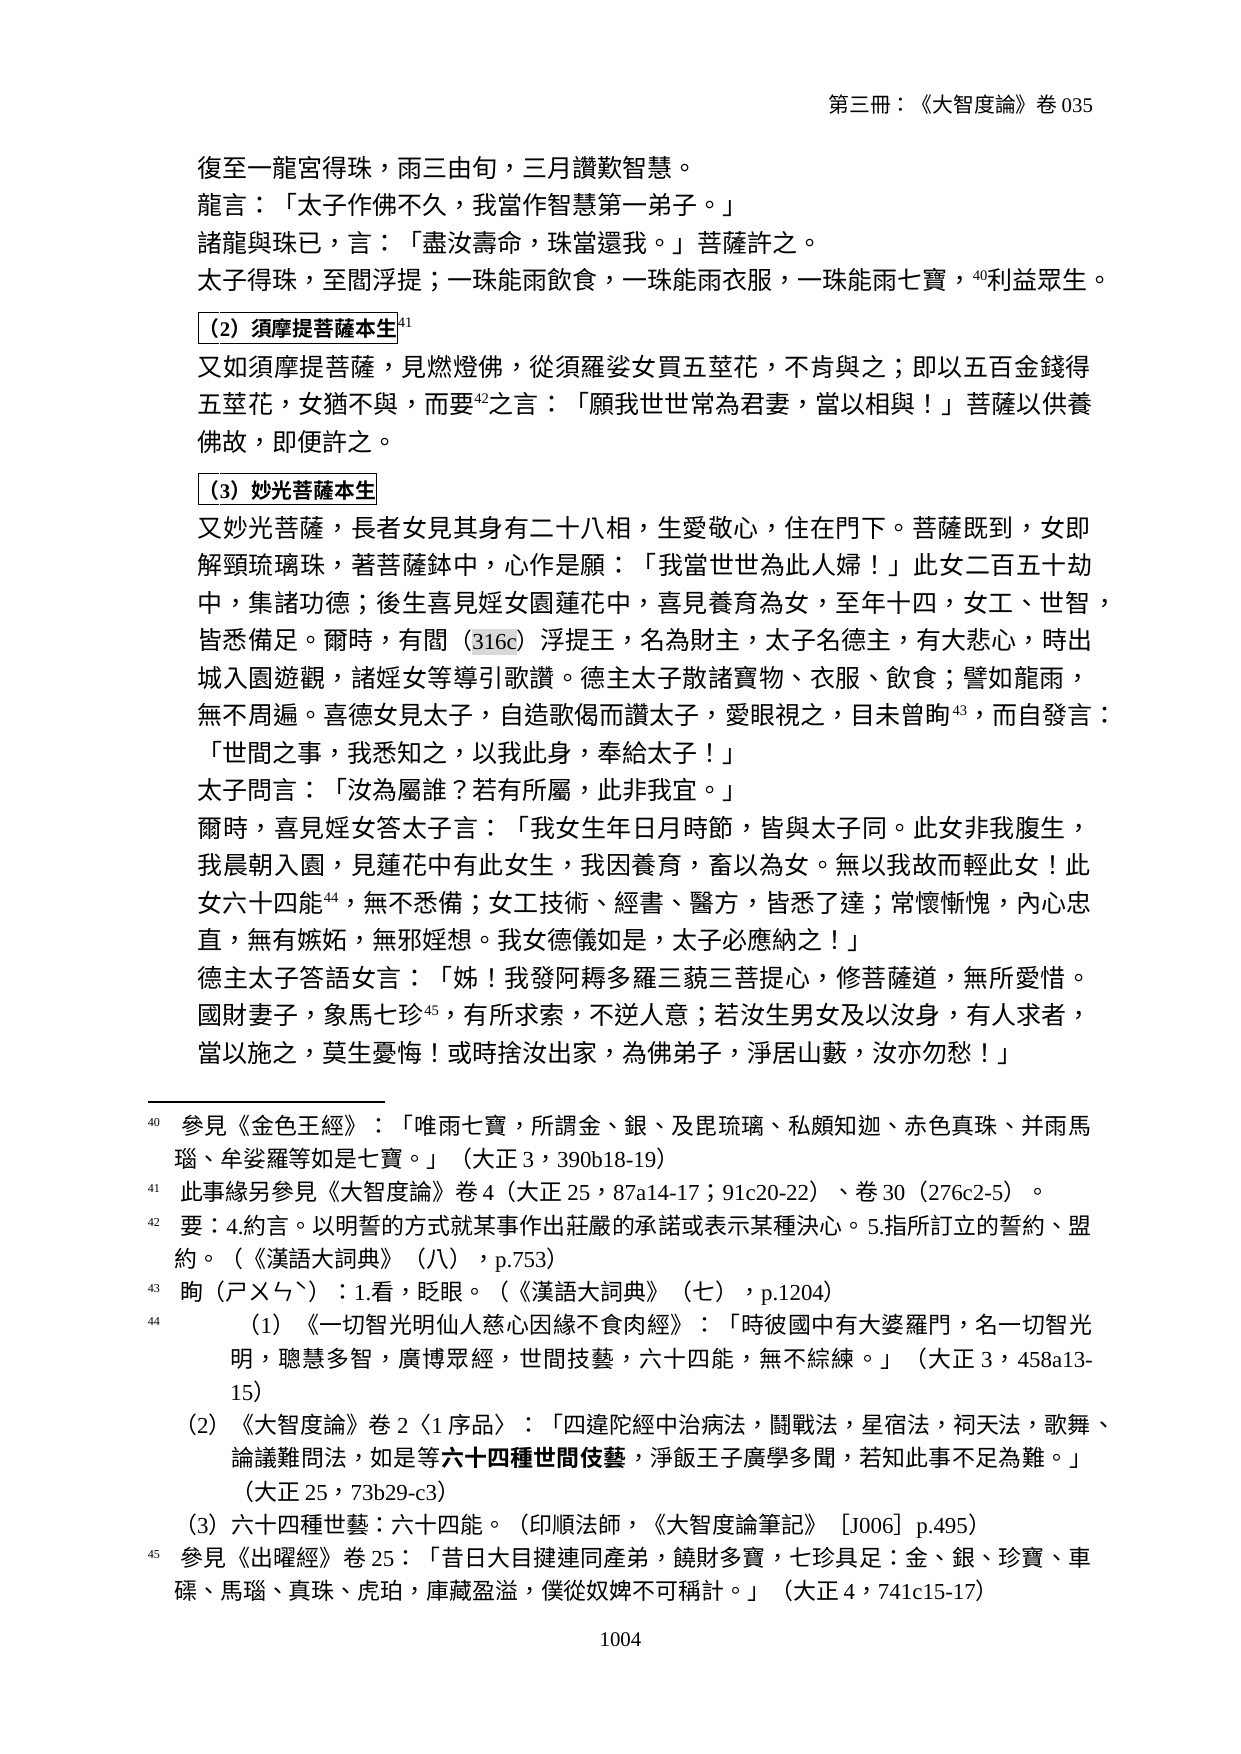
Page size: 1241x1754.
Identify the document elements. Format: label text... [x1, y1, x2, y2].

text 德主太子答語女言：「姊！我發阿耨多羅三藐三菩提心，修菩薩道，無所愛惜。國財妻子，象馬七珍，有所求索，不逆人意；若汝生男女及以汝身，有人求者，當以施之，莫生憂悔！或時捨汝出家，為佛弟子，淨居山藪，汝亦勿愁！」 [198, 958, 1092, 1070]
text 復至一龍宮得珠，雨三由旬，三月讚歎智慧。 [198, 148, 1092, 185]
text 又如須摩提菩薩，見燃燈佛，從須羅娑女買五莖花，不肯與之；即以五百金錢得五莖花，女猶不與，而要之言：「願我世世君妻，當以相與！」菩薩以供養佛故，即便許之。 [198, 346, 1092, 459]
text （2）須摩提菩薩本生 [198, 309, 1092, 346]
text 太子得珠，至閻浮提；一珠能雨飲食，一珠能雨衣服，一珠能雨七寶，利益眾生。 [198, 260, 1092, 298]
text 諸龍與珠已，言：「盡汝壽命，珠當還我。」菩薩許之。 [198, 223, 1092, 260]
text 龍言：「太子作佛不久，我當作智慧第一弟子。」 [198, 185, 1092, 223]
text 太子問言：「汝為屬誰？若有所屬，此非我宜。」 [198, 770, 1092, 808]
text 爾時，喜見婬女答太子言：「我女生年日月時節，皆與太子同。此女非我腹生，我晨朝入園，見蓮花中有此女生，我因養育，畜以為女。無以我故而輕此女！此女六十四能，無不悉備；女工技術、經書、醫方，皆悉了達；常懷慚愧，內心忠直，無有嫉妬，無邪婬想。我女德儀如是，太子必應納之！」 [198, 808, 1092, 958]
text （3）妙光菩薩本生 [198, 470, 1092, 508]
text 又妙光菩薩，長者女見其身有二十八相，生愛敬心，住在門下。菩薩既到，女即解頸琉璃珠，著菩薩鉢中，心作是願：「我當世世為此人婦！」此女二百五十劫中，集諸功德；後生喜見婬女園蓮花中，喜見養育為女，至年十四，女工、世智，皆悉備足。爾時，有閻（）浮提王，名為財主，太子名德主，有大悲心，時出城入園遊觀，諸婬女等導引歌讚。德主太子散諸寶物、衣服、飲食；譬如龍雨，無不周遍。喜德女見太子，自造歌偈而讚太子，愛眼視之，目未曾眴，而自發言：「世間之事，我悉知之，以我此身，奉給太子！」 [198, 508, 1092, 770]
